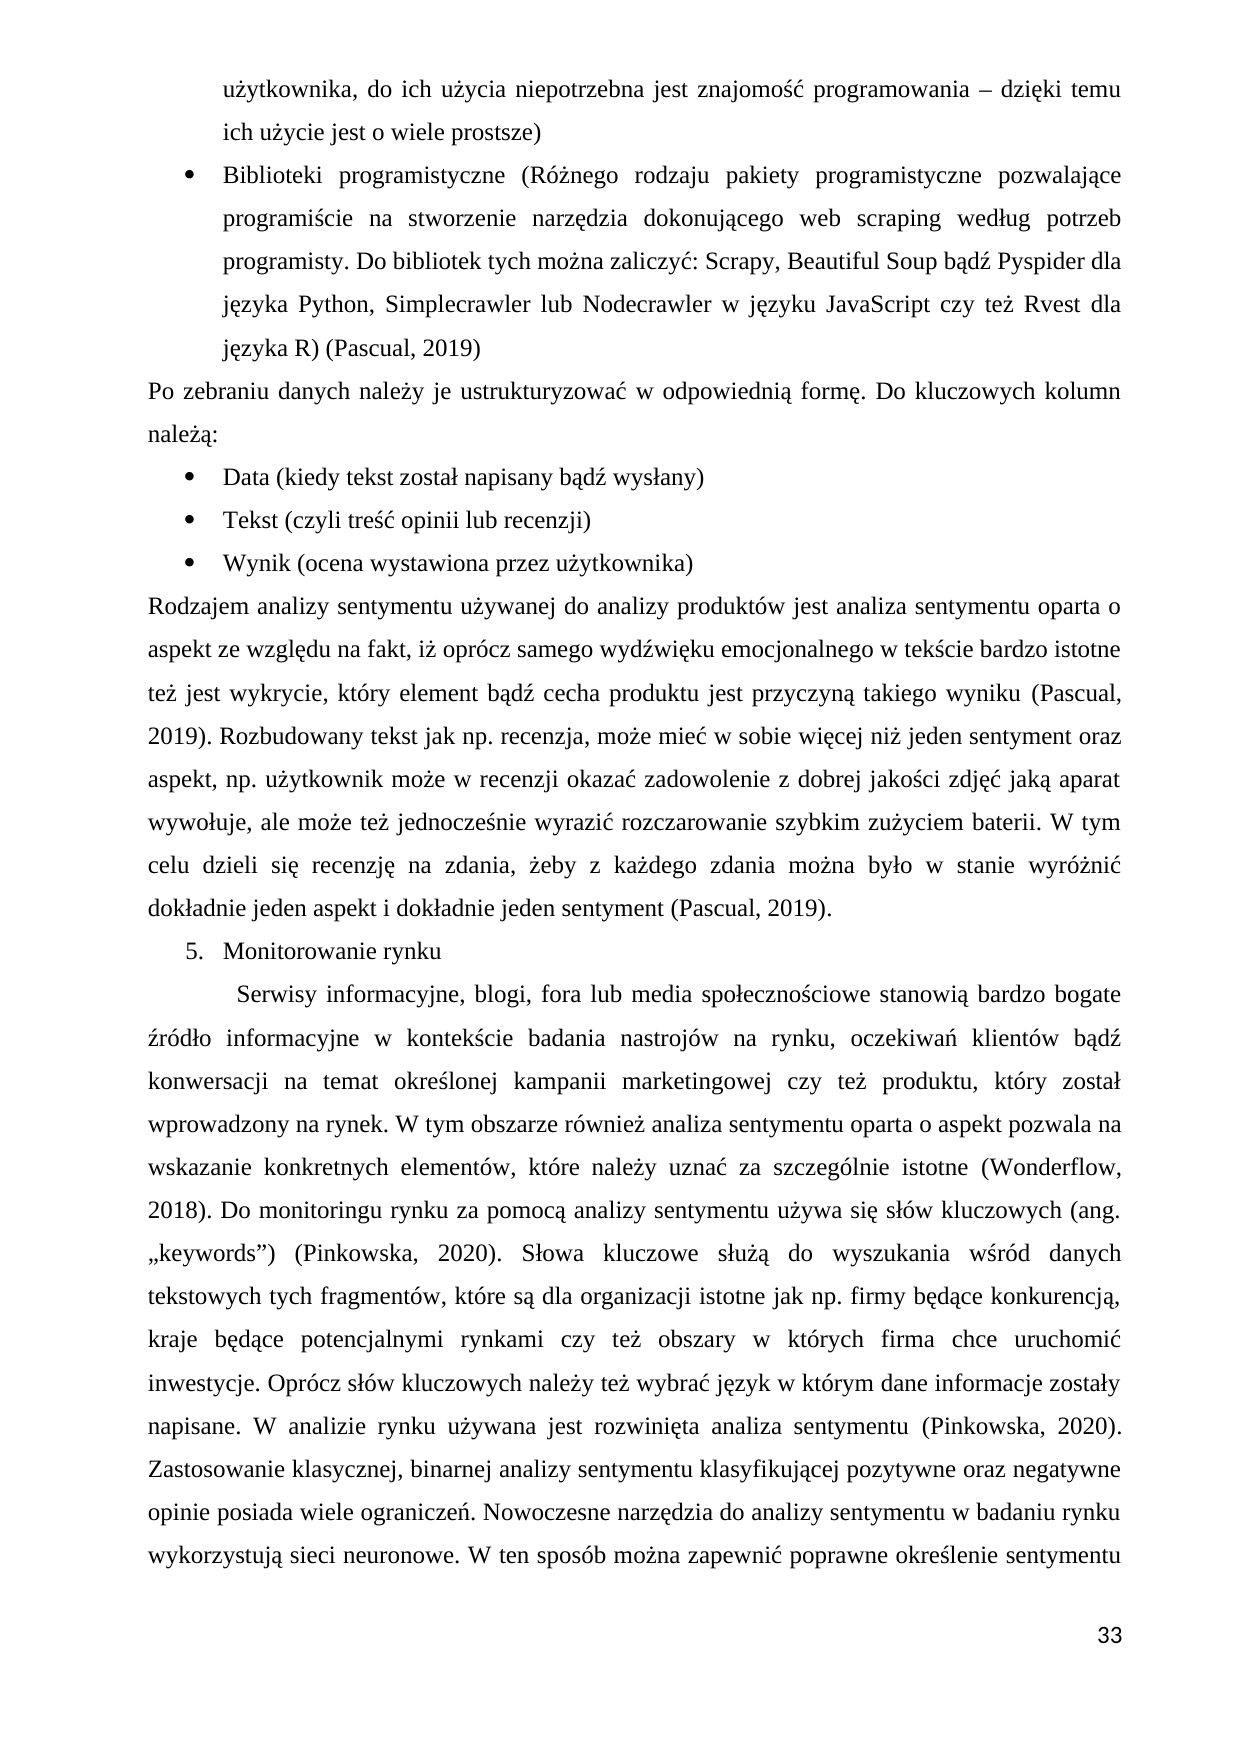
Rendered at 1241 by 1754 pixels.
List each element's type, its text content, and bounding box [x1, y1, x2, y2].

list Data (kiedy tekst został napisany bądź wysłany) [185, 462, 1122, 491]
list Tekst (czyli treść opinii lub recenzji) [185, 505, 1122, 534]
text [148, 979, 1122, 1569]
text Po zebraniu danych należy je ustrukturyzować w odpowiednią formę. Do kluczowych kolumn należą: [148, 376, 1122, 448]
list Biblioteki programistyczne (Różnego rodzaju pakiety programistyczne pozwalające programiście na stworzenie narzędzia dokonującego web scraping według potrzeb programisty. Do bibliotek tych można zaliczyć: Scrapy, Beautiful Soup bądź Pyspider dla języka Python, Simplecrawler lub Nodecrawler w języku JavaScript czy też Rvest dla języka R) [185, 160, 1122, 361]
list Monitorowanie rynku [185, 936, 1122, 965]
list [185, 74, 1122, 146]
text Rodzajem analizy sentymentu używanej do analizy produktów jest analiza sentymentu oparta o aspekt ze względu na fakt, iż oprócz samego wydźwięku emocjonalnego w tekście bardzo istotne też jest wykrycie, który element bądź cecha produktu jest przyczyną takiego wyniku. Rozbudowany tekst jak np. recenzja, może mieć w sobie więcej niż jeden sentyment oraz aspekt, np. użytkownik może w recenzji okazać zadowolenie z dobrej jakości zdjęć jaką aparat wywołuje, ale może też jednocześnie wyrazić rozczarowanie szybkim zużyciem baterii. W tym celu dzieli się recenzję na zdania, żeby z każdego zdania można było w stanie wyróżnić dokładnie jeden aspekt i dokładnie jeden sentyment. [148, 591, 1122, 922]
list Wynik (ocena wystawiona przez użytkownika) [185, 548, 1122, 577]
